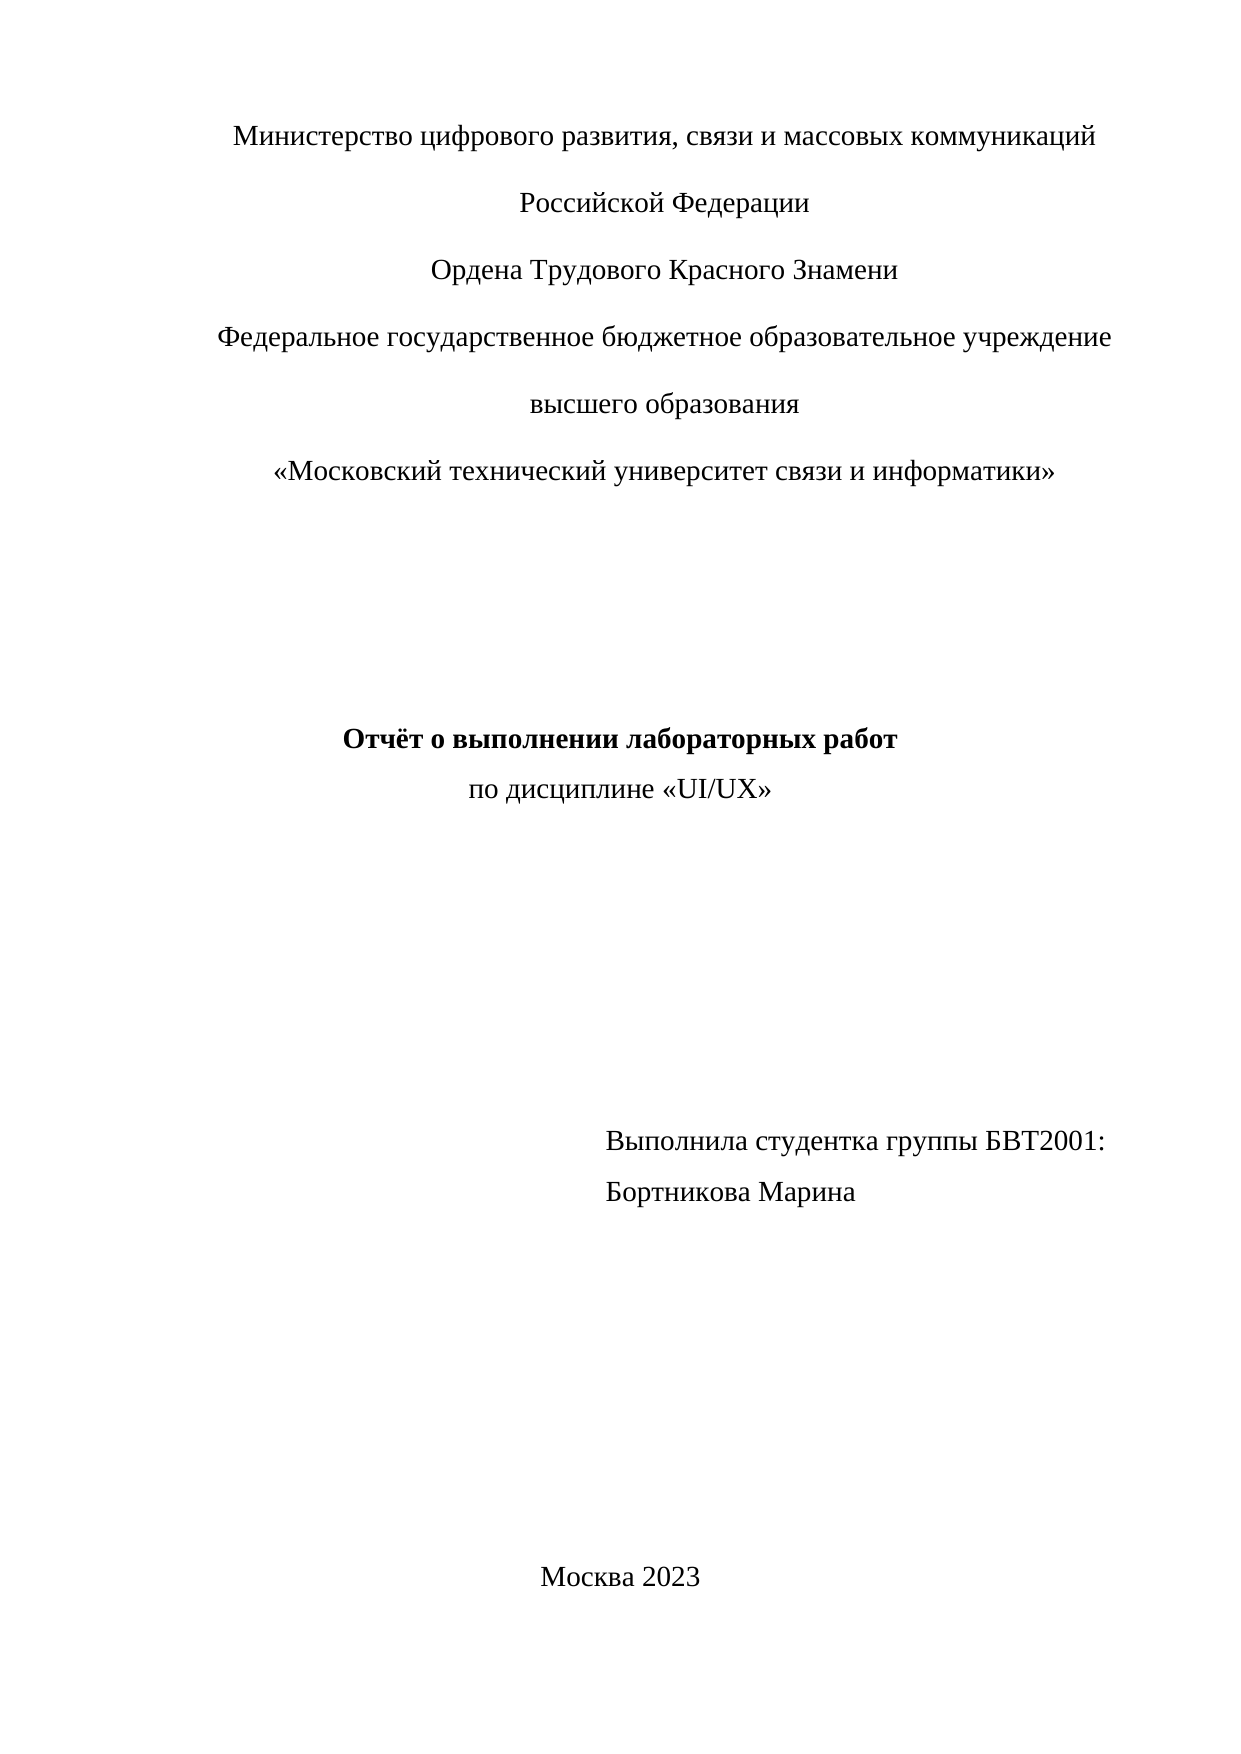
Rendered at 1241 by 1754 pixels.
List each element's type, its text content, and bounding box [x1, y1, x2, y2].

text Министерство цифрового развития, связи и массовых коммуникаций [177, 118, 1152, 152]
text Москва 2023 [88, 1559, 1152, 1592]
text Отчёт о выполнении лабораторных работ [88, 721, 1152, 754]
text Федеральное государственное бюджетное образовательное учреждение [177, 319, 1152, 353]
text Российской Федерации [177, 185, 1152, 219]
text Ордена Трудового Красного Знамени [177, 252, 1152, 286]
text «Московский технический университет связи и информатики» [177, 453, 1152, 487]
text высшего образования [177, 386, 1152, 419]
text Бортникова Марина [605, 1174, 1152, 1207]
text по дисциплине «UI/UX» [88, 771, 1152, 805]
text Выполнила студентка группы БВТ2001: [605, 1123, 1152, 1157]
